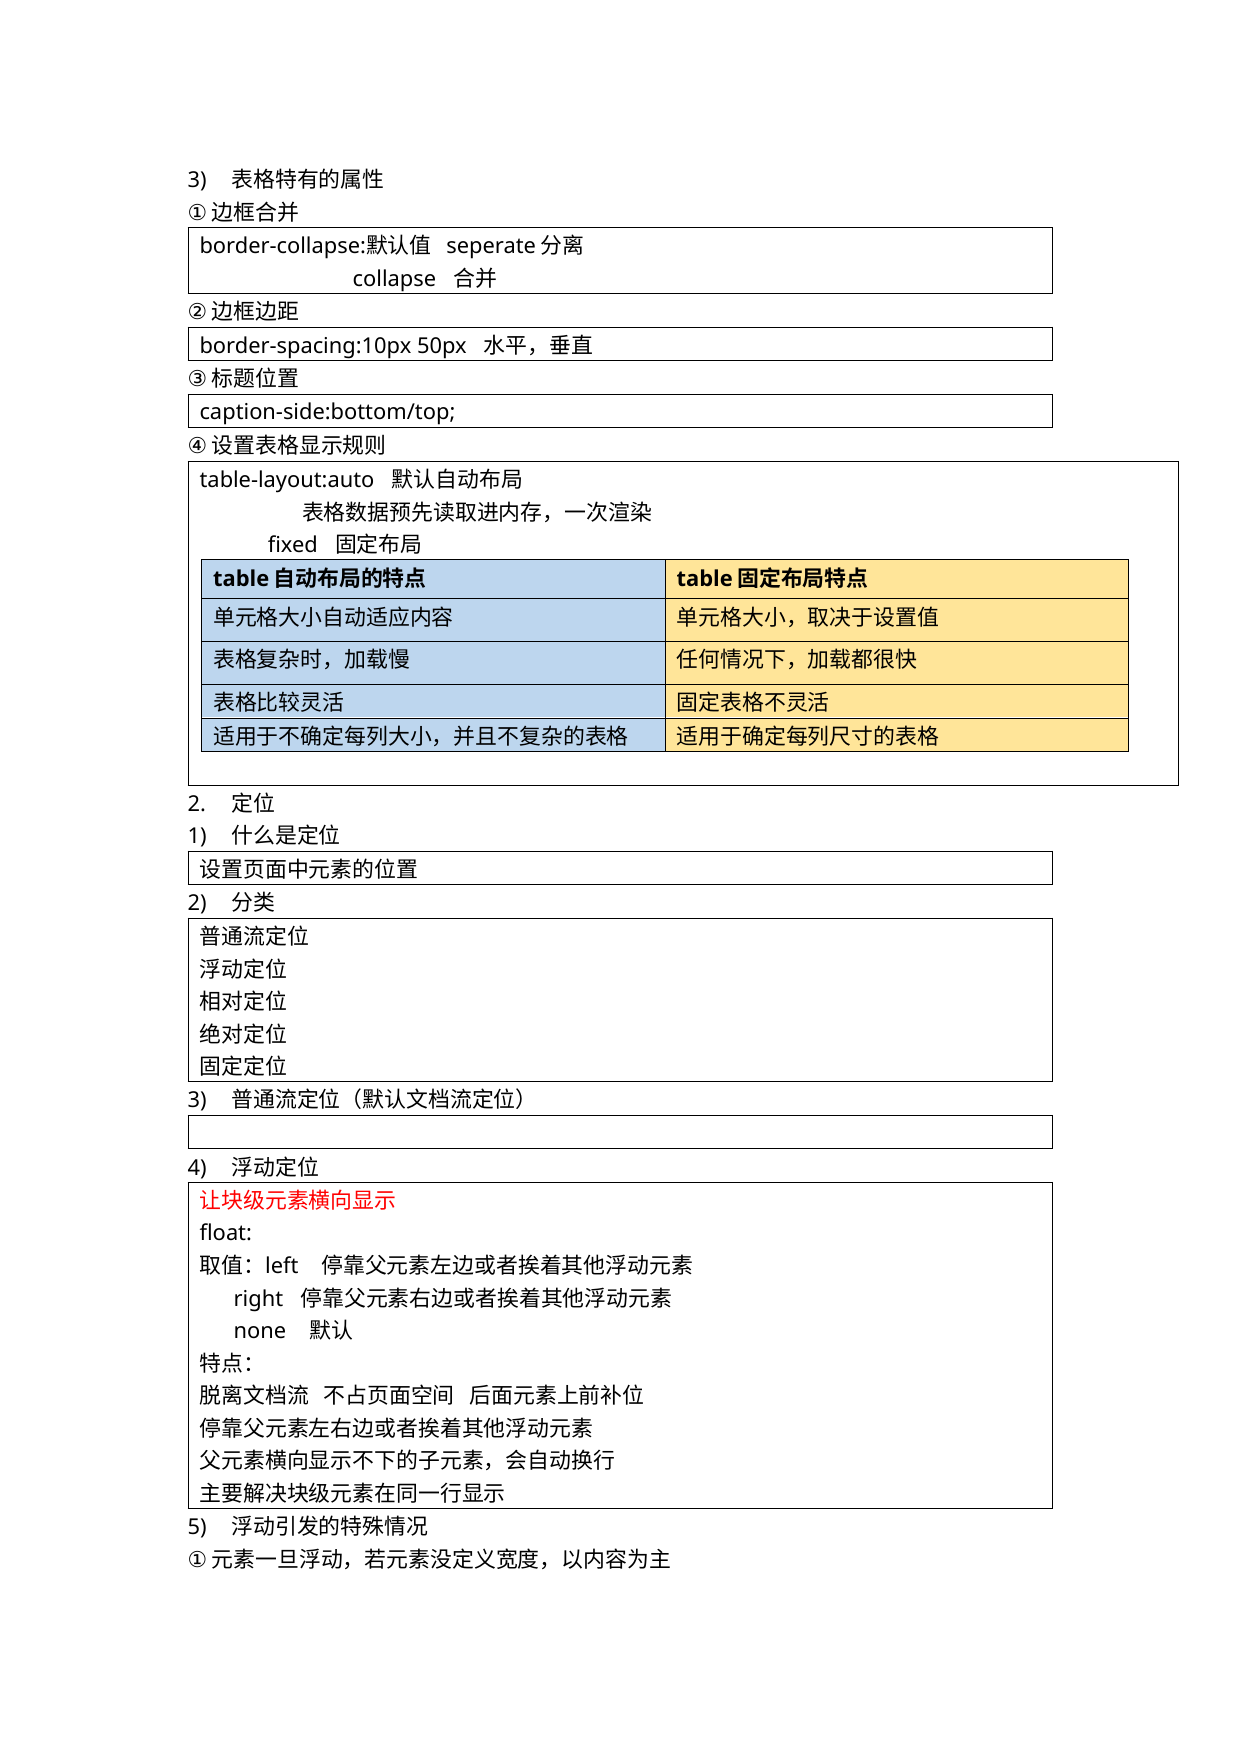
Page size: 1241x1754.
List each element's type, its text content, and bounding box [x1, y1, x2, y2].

table_header table-layout:auto 默认自动布局 表格数据预先读取进内存，一次渲染 fixed 固定布局 [189, 462, 1178, 784]
table_header border-spacing:10px 50px 水平，垂直 [189, 328, 1052, 360]
text ④设置表格显示规则 [187, 428, 1053, 461]
table_header 让块级元素横向显示 float: 取值：left 停靠父元素左边或者挨着其他浮动元素 right 停靠父元素右边或者挨着其他浮动元素 none 默认 特点： 脱离文档流 不占页面空间 后面元素上前补位 停靠父元素左右边或者挨着其他浮动元素 父元素横向显示不下的子元素，会自动换行 主要解决块级元素在同一行显示 [189, 1183, 1052, 1508]
table_header 设置页面中元素的位置 [189, 852, 1052, 884]
text ①边框合并 [187, 194, 1053, 227]
list 浮动引发的特殊情况 [187, 1509, 1053, 1541]
table_header [189, 1116, 1052, 1148]
list 浮动定位 [187, 1149, 1053, 1182]
list 普通流定位（默认文档流定位） [187, 1082, 1053, 1115]
text ②边框边距 [187, 294, 1053, 327]
list 分类 [187, 885, 1053, 918]
text ①元素一旦浮动，若元素没定义宽度，以内容为主 [187, 1541, 1053, 1574]
table_header 普通流定位 浮动定位 相对定位 绝对定位 固定定位 [189, 919, 1052, 1081]
table_header caption-side:bottom/top; [189, 395, 1052, 427]
list 表格特有的属性 [187, 162, 1053, 194]
table_header border-collapse:默认值 seperate分离 collapse 合并 [189, 228, 1052, 293]
list 什么是定位 [187, 818, 1053, 851]
list 定位 [187, 786, 1053, 818]
text ③标题位置 [187, 361, 1053, 394]
